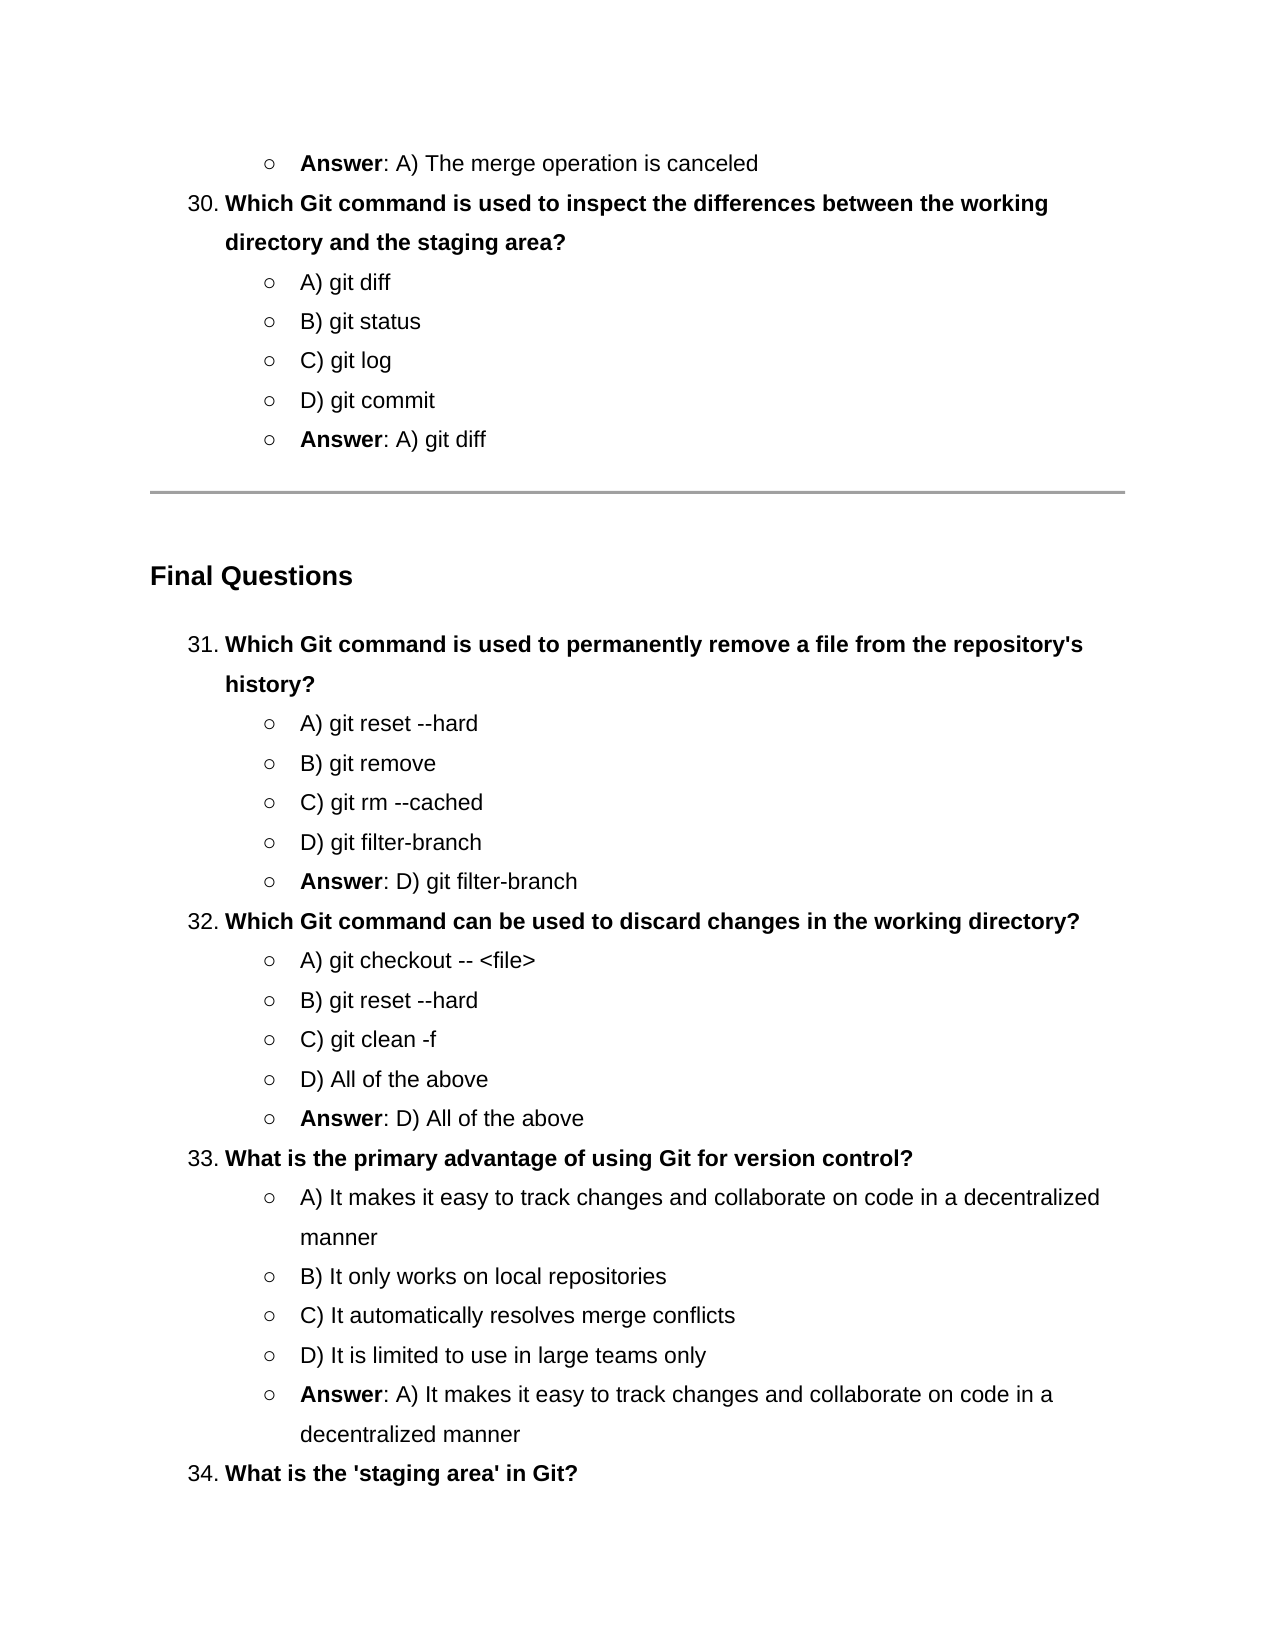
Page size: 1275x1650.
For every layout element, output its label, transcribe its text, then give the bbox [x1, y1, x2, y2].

list B) git status [262, 308, 1125, 334]
list D) git filter-branch [262, 829, 1125, 855]
list Answer: A) It makes it easy to track changes and collaborate on code in a decentralized manner [262, 1381, 1125, 1447]
list B) It only works on local repositories [262, 1263, 1125, 1289]
list Answer: D) All of the above [262, 1105, 1125, 1131]
list D) git commit [262, 387, 1125, 413]
list C) git clean -f [262, 1026, 1125, 1052]
list Answer: A) The merge operation is canceled [262, 150, 1125, 176]
list Answer: A) git diff [262, 426, 1125, 453]
list C) git rm --cached [262, 789, 1125, 816]
list B) git reset --hard [262, 987, 1125, 1013]
list A) git diff [262, 268, 1125, 295]
list D) All of the above [262, 1066, 1125, 1092]
list What is the 'staging area' in Git? [187, 1460, 1125, 1487]
list Answer: D) git filter-branch [262, 868, 1125, 894]
list A) git checkout -- <file> [262, 947, 1125, 973]
list C) It automatically resolves merge conflicts [262, 1302, 1125, 1329]
list A) It makes it easy to track changes and collaborate on code in a decentralized manner [262, 1184, 1125, 1250]
list Which Git command can be used to discard changes in the working directory? [187, 908, 1125, 934]
list D) It is limited to use in large teams only [262, 1342, 1125, 1368]
list B) git remove [262, 750, 1125, 776]
list A) git reset --hard [262, 710, 1125, 737]
subtitle Final Questions [150, 559, 1125, 591]
list What is the primary advantage of using Git for version control? [187, 1144, 1125, 1171]
list Which Git command is used to inspect the differences between the working directory and the staging area? [187, 189, 1125, 255]
list C) git log [262, 347, 1125, 374]
list Which Git command is used to permanently remove a file from the repository's history? [187, 631, 1125, 697]
